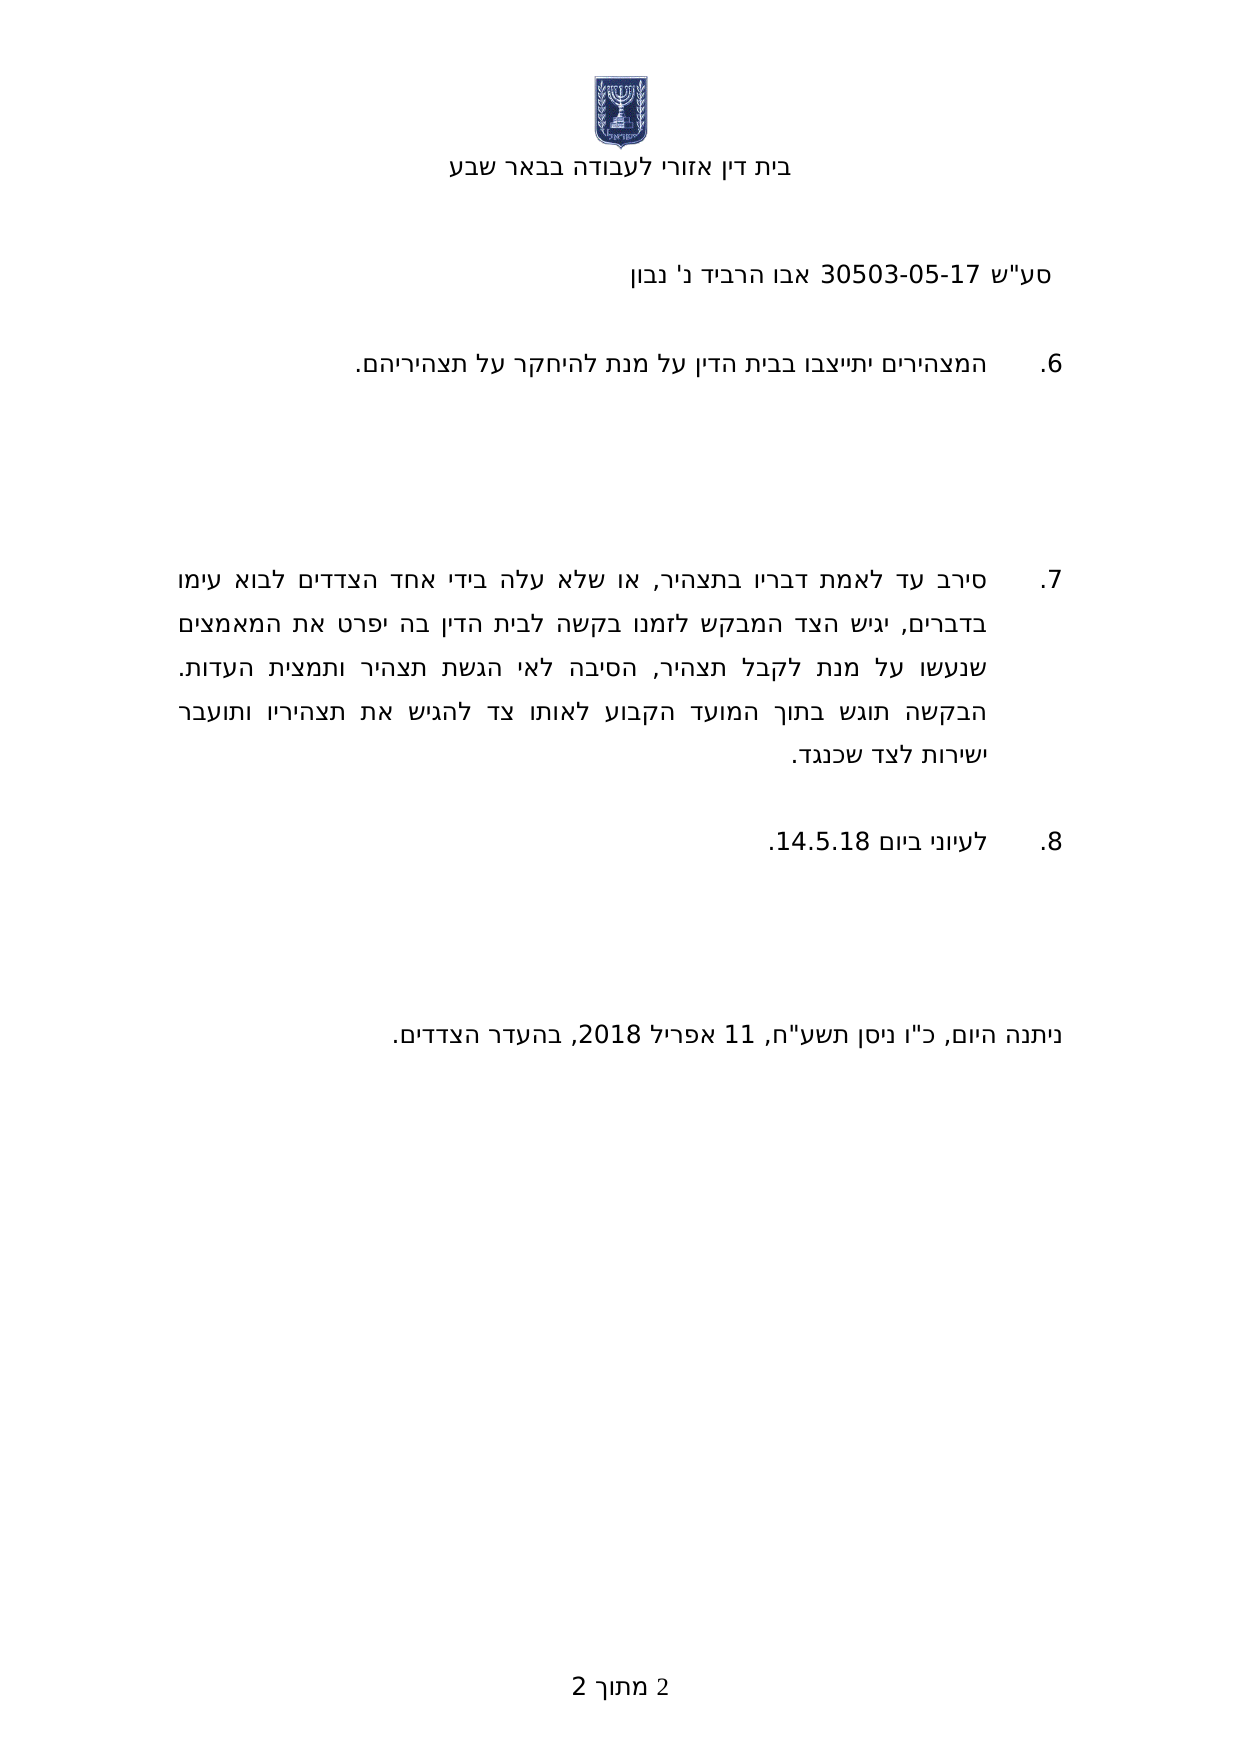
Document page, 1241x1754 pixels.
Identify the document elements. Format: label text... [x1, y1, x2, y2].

picture [589, 75, 651, 152]
text 6. המצהירים יתייצבו בבית הדין על מנת להיחקר על תצהיריהם. [177, 349, 1063, 379]
text 8. לעיוני ביום 14.5.18. [177, 828, 1063, 857]
text ניתנה היום, , , בהעדר הצדדים. [177, 1020, 1063, 1049]
text 7. סירב עד לאמת דבריו בתצהיר, או שלא עלה בידי אחד הצדדים לבוא עימו בדברים, יגיש הצד המבקש לזמנו בקשה לבית הדין בה יפרט את המאמצים שנעשו על מנת לקבל תצהיר, הסיבה לאי הגשת תצהיר ותמצית העדות. הבקשה תוגש בתוך המועד הקבוע לאותו צד להגיש את תצהיריו ותועבר ישירות לצד שכנגד. [177, 566, 1063, 770]
